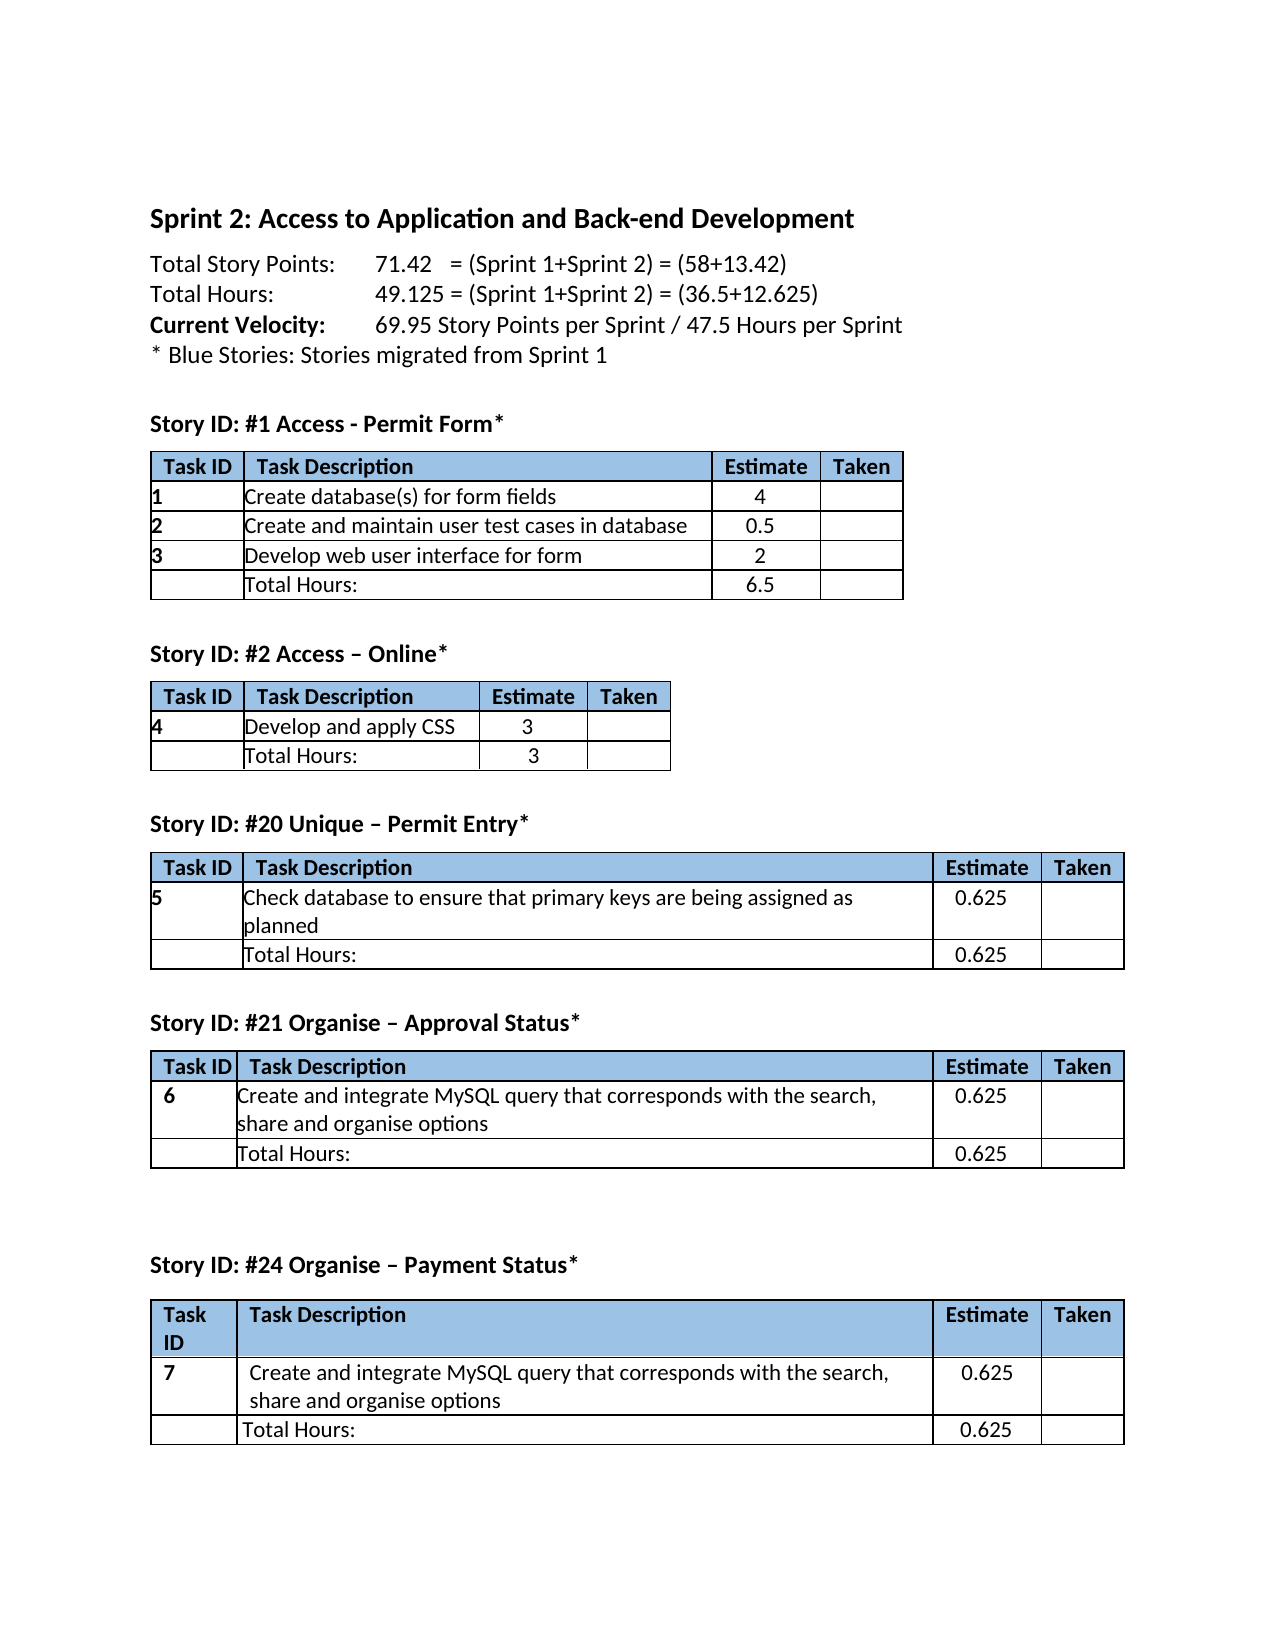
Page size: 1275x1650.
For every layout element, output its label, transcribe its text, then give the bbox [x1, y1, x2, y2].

table_header Task ID [152, 1052, 236, 1080]
text Total Story Points: 71.42 = (Sprint 1+Sprint 2) = (58+13.42) [150, 248, 1125, 279]
table_cell 3 [152, 541, 243, 569]
text Total Hours: 49.125 = (Sprint 1+Sprint 2) = (36.5+12.625) [150, 279, 1125, 309]
text Current Velocity: 69.95 Story Points per Sprint / 47.5 Hours per Sprint [150, 309, 1125, 340]
table_header Taken [821, 452, 902, 480]
table_header Estimate [480, 682, 587, 710]
text * Blue Stories: Stories migrated from Sprint 1 [150, 340, 1125, 370]
table_header Task ID [152, 1301, 236, 1356]
table_cell 0.625 [934, 1416, 1041, 1444]
table_cell Check database to ensure that primary keys are being assigned as planned [244, 883, 932, 939]
table_cell Total Hours: [245, 571, 711, 599]
table_cell 0.625 [934, 1139, 1041, 1167]
table_header Task ID [152, 452, 243, 480]
table_header Task Description [238, 1052, 932, 1080]
table_header Task Description [244, 853, 932, 881]
table_cell 7 [152, 1358, 236, 1414]
table_cell [1042, 1139, 1123, 1167]
table_cell 6 [152, 1082, 236, 1138]
table_cell 0.625 [934, 940, 1041, 968]
table_cell [152, 1139, 236, 1167]
table_cell Create database(s) for form fields [245, 482, 711, 510]
table_header Task Description [238, 1301, 932, 1356]
table_header Estimate [934, 853, 1041, 881]
table_header Task ID [152, 853, 242, 881]
subtitle Story ID: #21 Organise – Approval Status* [150, 1007, 1125, 1038]
table_header Taken [588, 682, 670, 710]
table_cell 2 [152, 512, 243, 539]
table_cell [821, 571, 902, 599]
text Sprint 2: Access to Application and Back-end Development [150, 200, 1125, 236]
table_cell 0.5 [713, 512, 820, 539]
subtitle Story ID: #1 Access - Permit Form* [150, 408, 1125, 438]
table_cell Create and integrate MySQL query that corresponds with the search, share and organise options [238, 1358, 932, 1414]
table_cell [1042, 1416, 1123, 1444]
subtitle Story ID: #2 Access – Online* [150, 638, 1125, 668]
table_header Taken [1042, 1301, 1123, 1356]
table_cell Develop web user interface for form [245, 541, 711, 569]
table_header Estimate [934, 1301, 1041, 1356]
table_header Task ID [152, 682, 243, 710]
table_cell 0.625 [934, 883, 1041, 939]
subtitle Story ID: #20 Unique – Permit Entry* [150, 808, 1125, 839]
table_cell Total Hours: [244, 940, 932, 968]
table_cell Create and integrate MySQL query that corresponds with the search, share and organise options [238, 1082, 932, 1138]
table_cell Create and maintain user test cases in database [245, 512, 711, 539]
table_cell [152, 571, 243, 599]
table_cell 4 [152, 712, 243, 740]
table_cell 6.5 [713, 571, 820, 599]
table_header Taken [1042, 853, 1123, 881]
table_cell 3 [480, 712, 587, 740]
table_cell 1 [152, 482, 243, 510]
table_cell [821, 482, 902, 510]
table_cell Develop and apply CSS [245, 712, 479, 740]
table_cell [152, 742, 243, 769]
table_cell [152, 1416, 236, 1444]
table_cell 3 [480, 742, 587, 769]
table_header Estimate [713, 452, 820, 480]
table_cell Total Hours: [245, 742, 479, 769]
table_cell [588, 742, 670, 769]
table_header Task Description [245, 682, 479, 710]
table_header Estimate [934, 1052, 1041, 1080]
table_cell Total Hours: [238, 1416, 932, 1444]
table_cell 4 [713, 482, 820, 510]
table_header Taken [1042, 1052, 1123, 1080]
table_cell [821, 541, 902, 569]
table_cell [588, 712, 670, 740]
table_cell [1042, 883, 1123, 939]
table_cell [1042, 940, 1123, 968]
text Story ID: #24 Organise – Payment Status* [150, 1249, 1125, 1280]
table_cell 0.625 [934, 1082, 1041, 1138]
table_cell [1042, 1082, 1123, 1138]
table_cell Total Hours: [238, 1139, 932, 1167]
table_cell [152, 940, 242, 968]
table_header Task Description [245, 452, 711, 480]
table_cell [821, 512, 902, 539]
table_cell 0.625 [934, 1358, 1041, 1414]
table_cell [1042, 1358, 1123, 1414]
table_cell 2 [713, 541, 820, 569]
table_cell 5 [152, 883, 242, 939]
